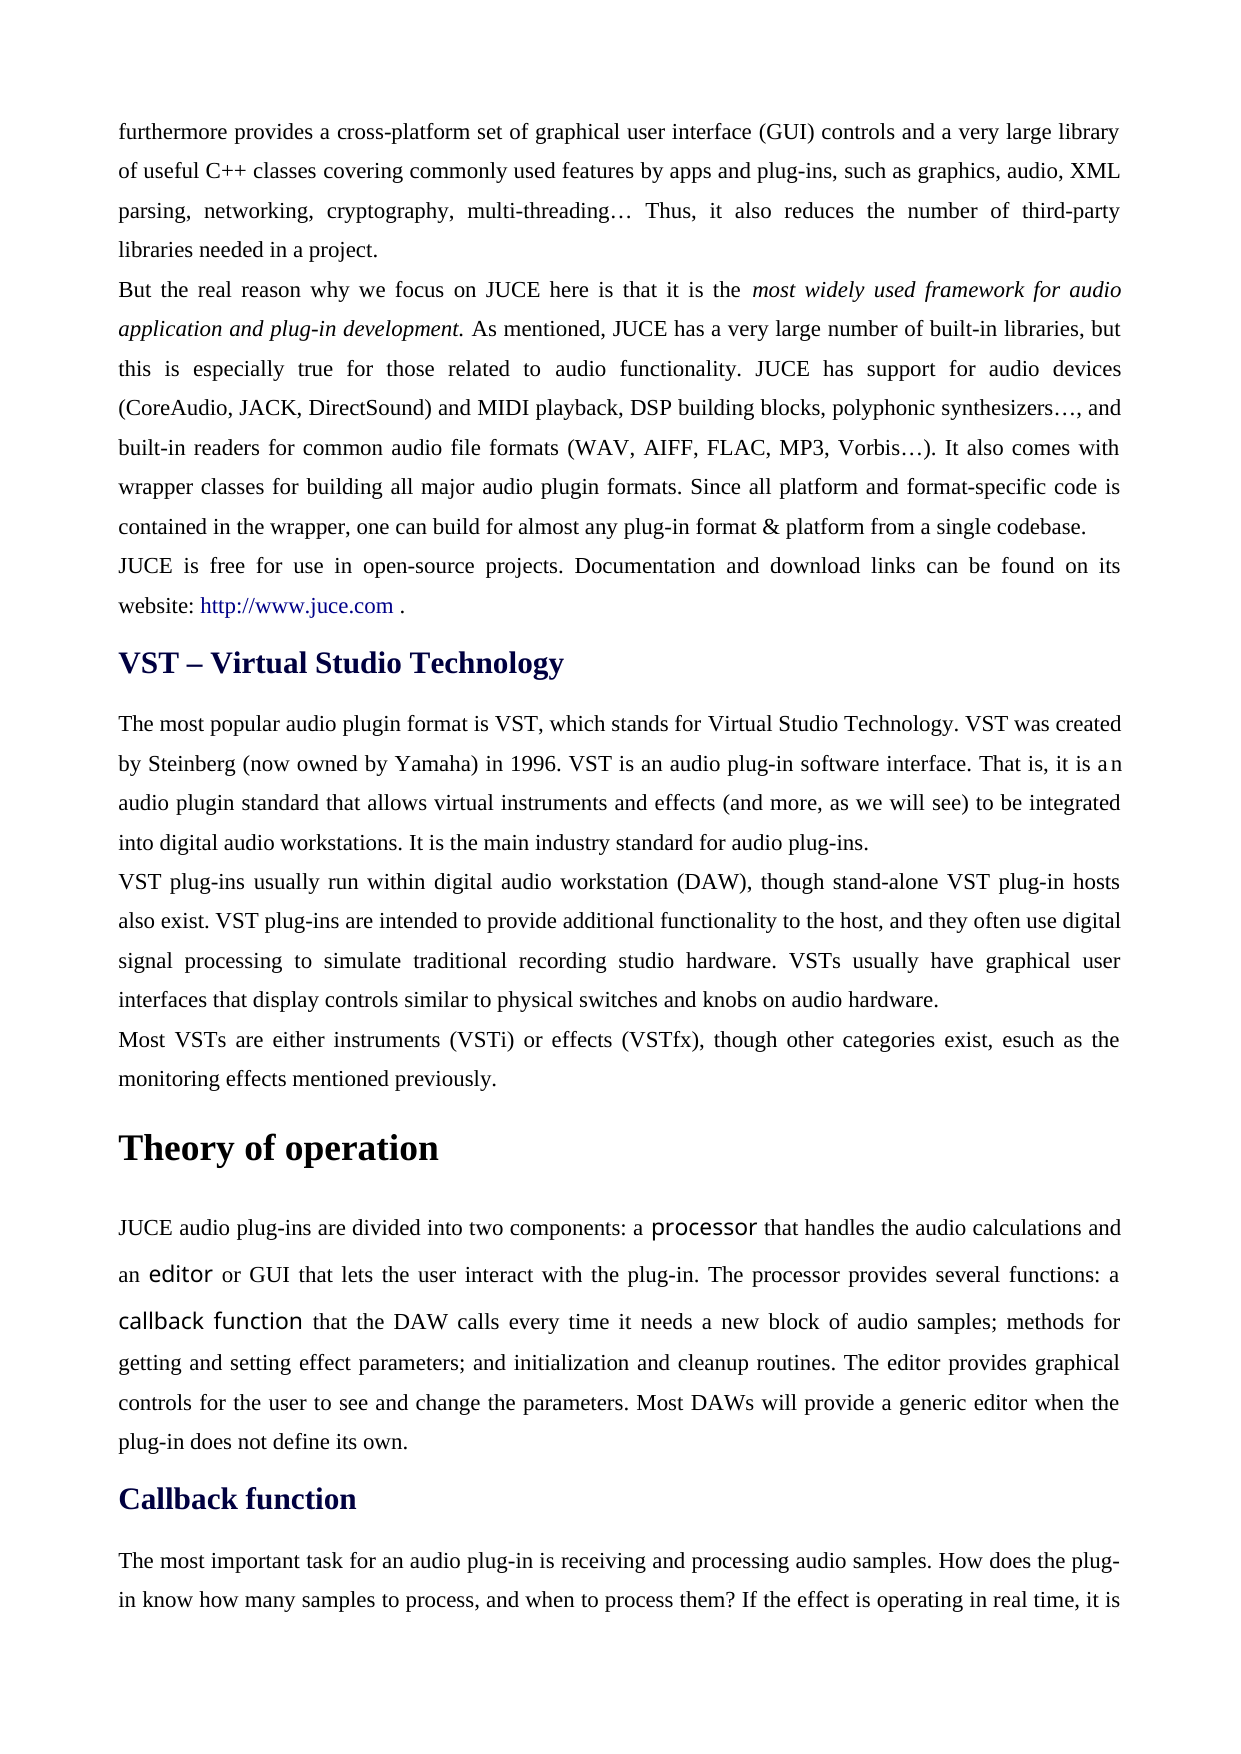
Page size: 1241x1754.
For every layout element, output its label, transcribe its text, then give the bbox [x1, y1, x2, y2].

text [118, 1547, 1122, 1613]
text Most VSTs are either instruments (VSTi) or effects (VSTfx), though other categories exist, esuch as the monitoring effects mentioned previously. [118, 1026, 1122, 1092]
subtitle Callback function [118, 1480, 1122, 1516]
text JUCE audio plug-ins are divided into two components: a processor that handles the audio calculations and an editor or GUI that lets the user interact with the plug-in. The processor provides several functions: a callback function that the DAW calls every time it needs a new block of audio samples; methods for getting and setting effect parameters; and initialization and cleanup routines. The editor provides graphical controls for the user to see and change the parameters. Most DAWs will provide a generic editor when the plug-in does not define its own. [118, 1211, 1122, 1455]
subtitle VST – Virtual Studio Technology [118, 644, 1122, 680]
subtitle Theory of operation [118, 1126, 1122, 1169]
text VST plug-ins usually run within digital audio workstation (DAW), though stand-alone VST plug-in hosts also exist. VST plug-ins are intended to provide additional functionality to the host, and they often use digital signal processing to simulate traditional recording studio hardware. VSTs usually have graphical user interfaces that display controls similar to physical switches and knobs on audio hardware. [118, 868, 1122, 1013]
text The most popular audio plugin format is VST, which stands for Virtual Studio Technology. VST was created by Steinberg (now owned by Yamaha) in 1996. VST is an audio plug-in software interface. That is, it is an audio plugin standard that allows virtual instruments and effects (and more, as we will see) to be integrated into digital audio workstations. It is the main industry standard for audio plug-ins. [118, 710, 1122, 855]
text But the real reason why we focus on JUCE here is that it is the most widely used framework for audio application and plug-in development. As mentioned, JUCE has a very large number of built-in libraries, but this is especially true for those related to audio functionality. JUCE has support for audio devices (CoreAudio, JACK, DirectSound) and MIDI playback, DSP building blocks, polyphonic synthesizers…, and built-in readers for common audio file formats (WAV, AIFF, FLAC, MP3, Vorbis…). It also comes with wrapper classes for building all major audio plugin formats. Since all platform and format-specific code is contained in the wrapper, one can build for almost any plug-in format & platform from a single codebase. [118, 276, 1122, 539]
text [118, 118, 1122, 263]
text JUCE is free for use in open-source projects. Documentation and download links can be found on its website: http://www.juce.com . [118, 552, 1122, 618]
